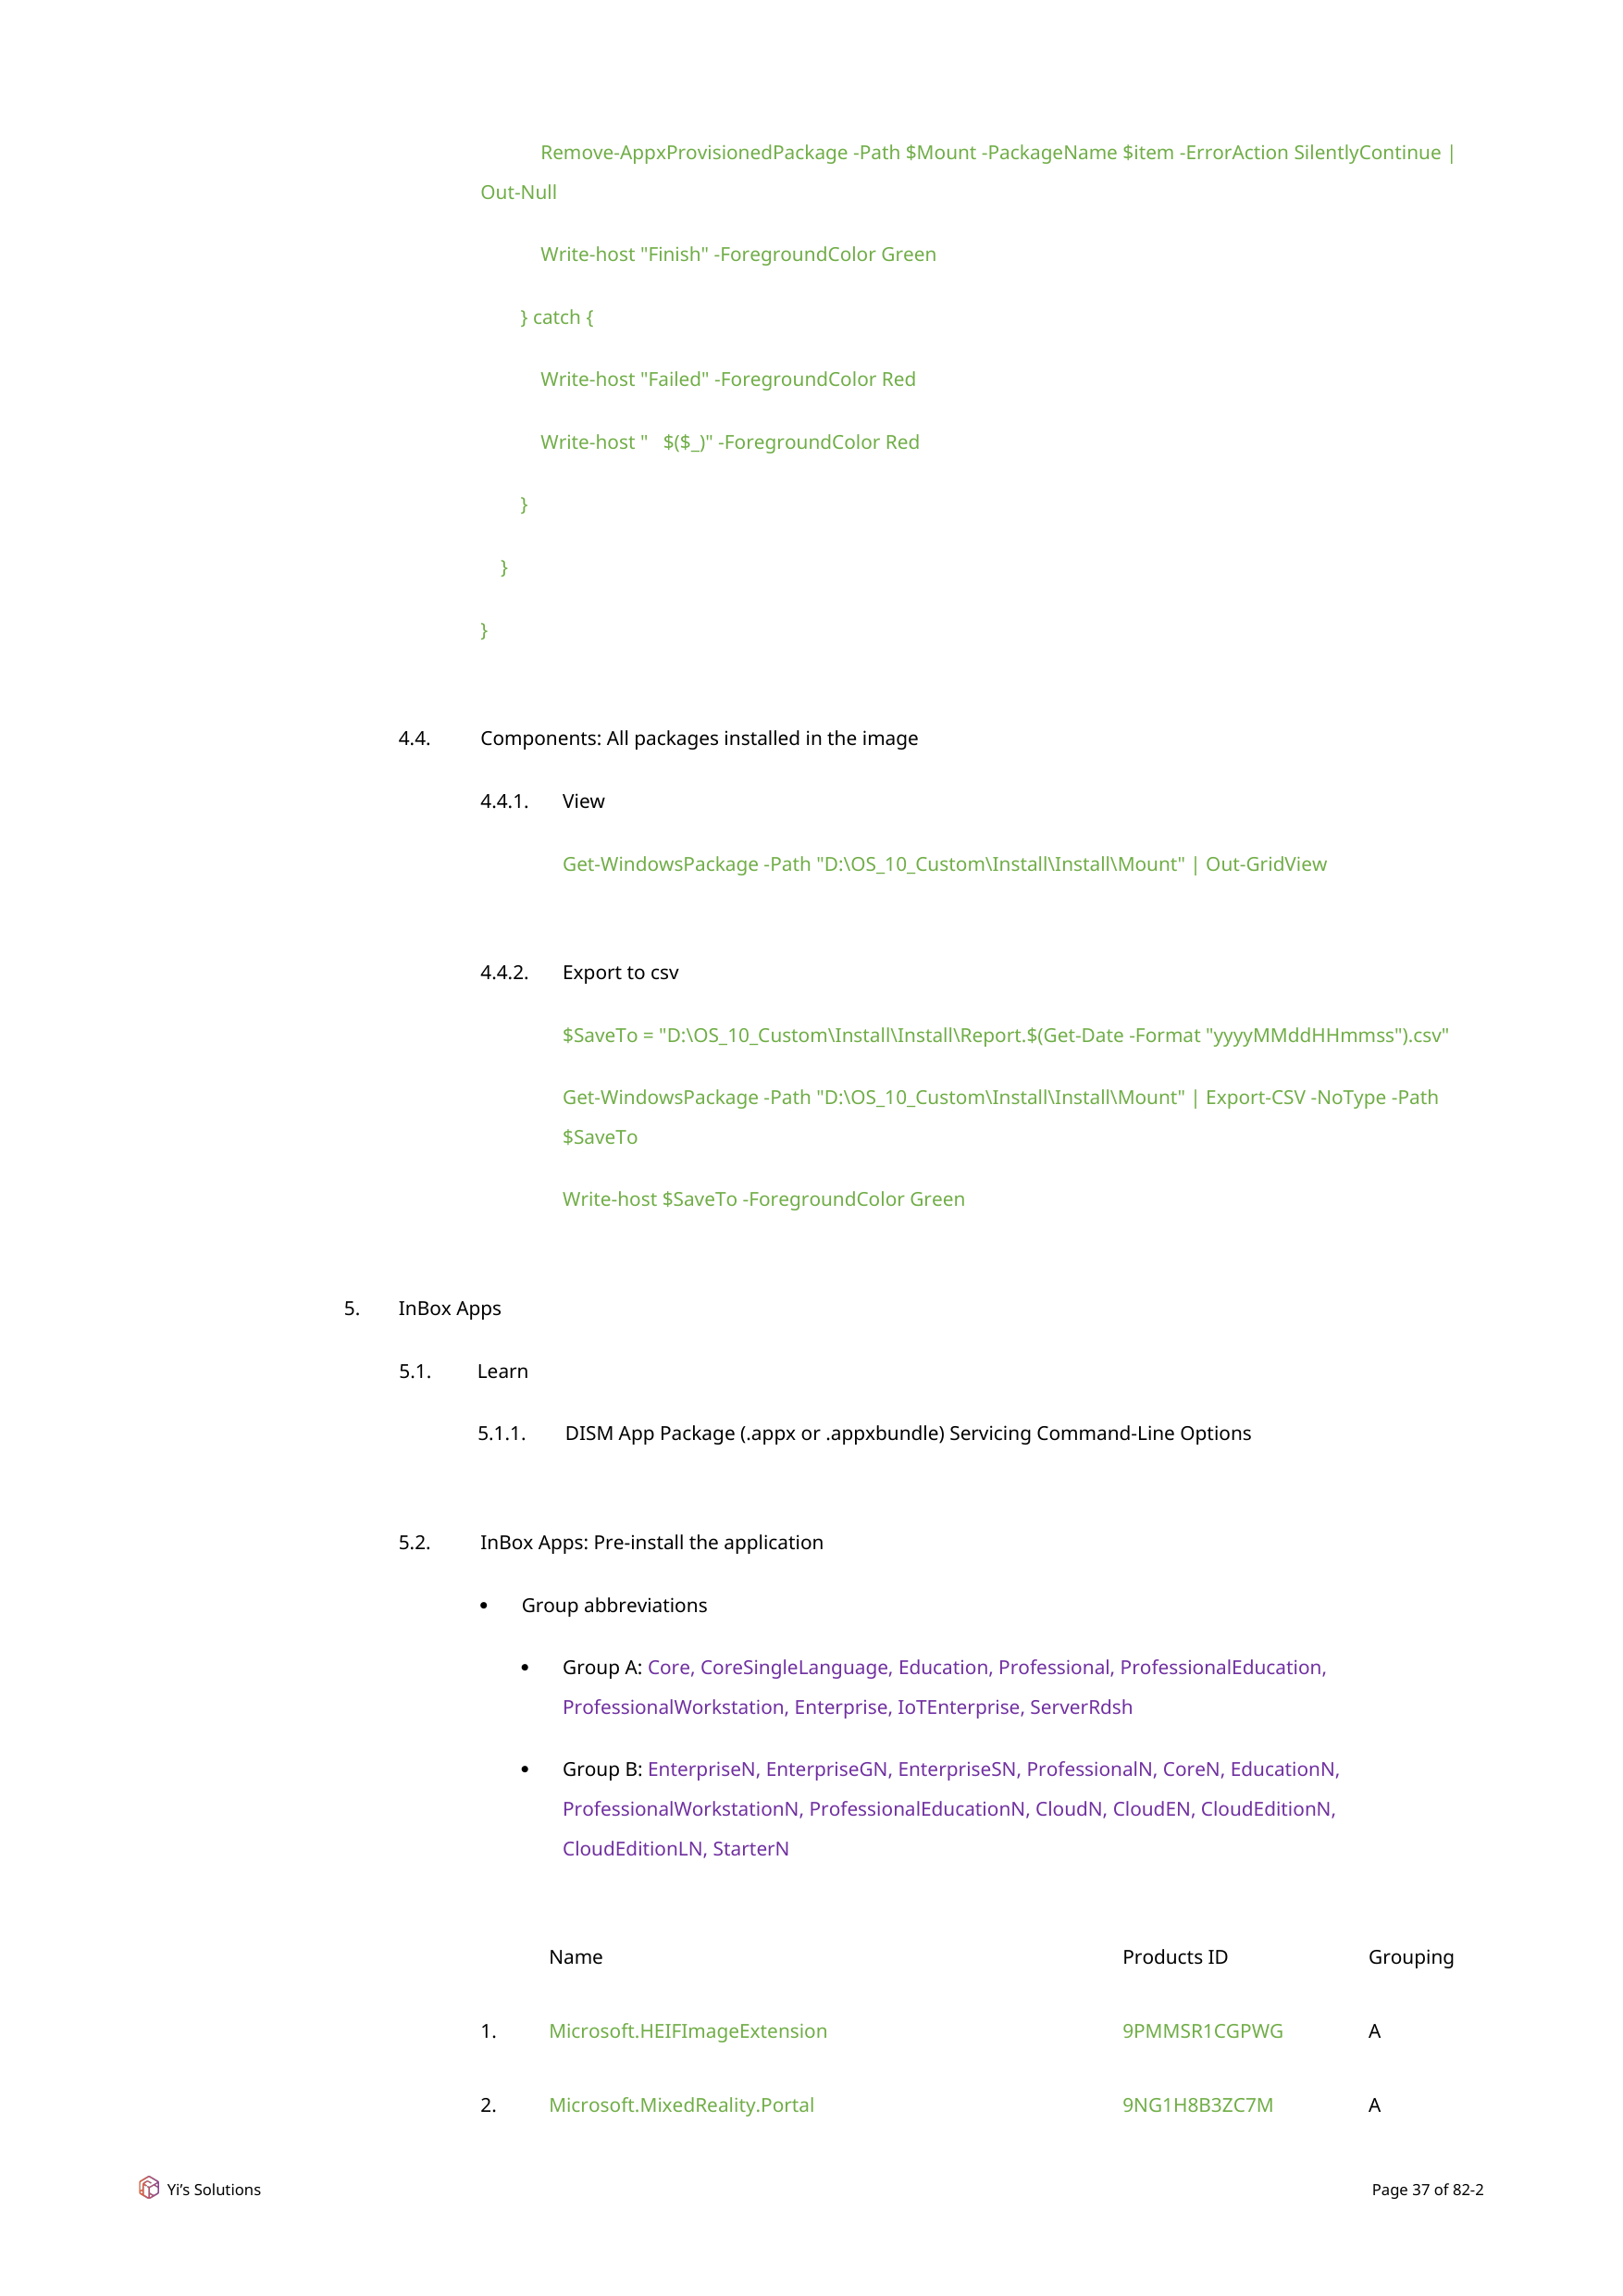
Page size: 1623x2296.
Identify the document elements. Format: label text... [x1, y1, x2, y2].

subtitle InBox Apps: Pre-install the application [399, 1529, 1484, 1556]
text Name Products ID Grouping [480, 1943, 1484, 1970]
list Group A: Core, CoreSingleLanguage, Education, Professional, ProfessionalEducation, ProfessionalWorkstation, Enterprise, IoTEnterprise, ServerRdsh [521, 1654, 1484, 1719]
picture [139, 2176, 159, 2199]
subtitle Learn [399, 1358, 1484, 1384]
subtitle Components: All packages installed in the image [399, 725, 1484, 751]
text } catch { [480, 304, 1484, 329]
list Microsoft.HEIFImageExtension 9PMMSR1CGPWG A [480, 2017, 1484, 2044]
text Get-WindowsPackage -Path "D:\OS_10_Custom\Install\Install\Mount" | Export-CSV -NoType -Path $SaveTo [563, 1084, 1484, 1149]
text } [480, 616, 1484, 642]
list Group abbreviations [480, 1592, 1484, 1618]
text } [480, 491, 1484, 517]
list DISM App Package (.appx or .appxbundle) Servicing Command-Line Options [477, 1420, 1484, 1446]
subtitle InBox Apps [344, 1295, 1484, 1322]
text Write-host "Failed" -ForegroundColor Red [480, 366, 1484, 392]
text Write-host " $($_)" -ForegroundColor Red [480, 428, 1484, 454]
text $SaveTo = "D:\OS_10_Custom\Install\Install\Report.$(Get-Date -Format "yyyyMMddHHmmss").csv" [563, 1022, 1484, 1048]
subtitle Export to csv [480, 959, 1484, 986]
text Write-host "Finish" -ForegroundColor Green [480, 241, 1484, 267]
text Remove-AppxProvisionedPackage -Path $Mount -PackageName $item -ErrorAction SilentlyContinue | Out-Null [480, 139, 1484, 205]
text } [480, 553, 1484, 580]
subtitle View [480, 788, 1484, 813]
text Get-WindowsPackage -Path "D:\OS_10_Custom\Install\Install\Mount" | Out-GridView [563, 850, 1484, 876]
text Write-host $SaveTo -ForegroundColor Green [563, 1186, 1484, 1212]
list Microsoft.MixedReality.Portal 9NG1H8B3ZC7M A [480, 2092, 1484, 2118]
